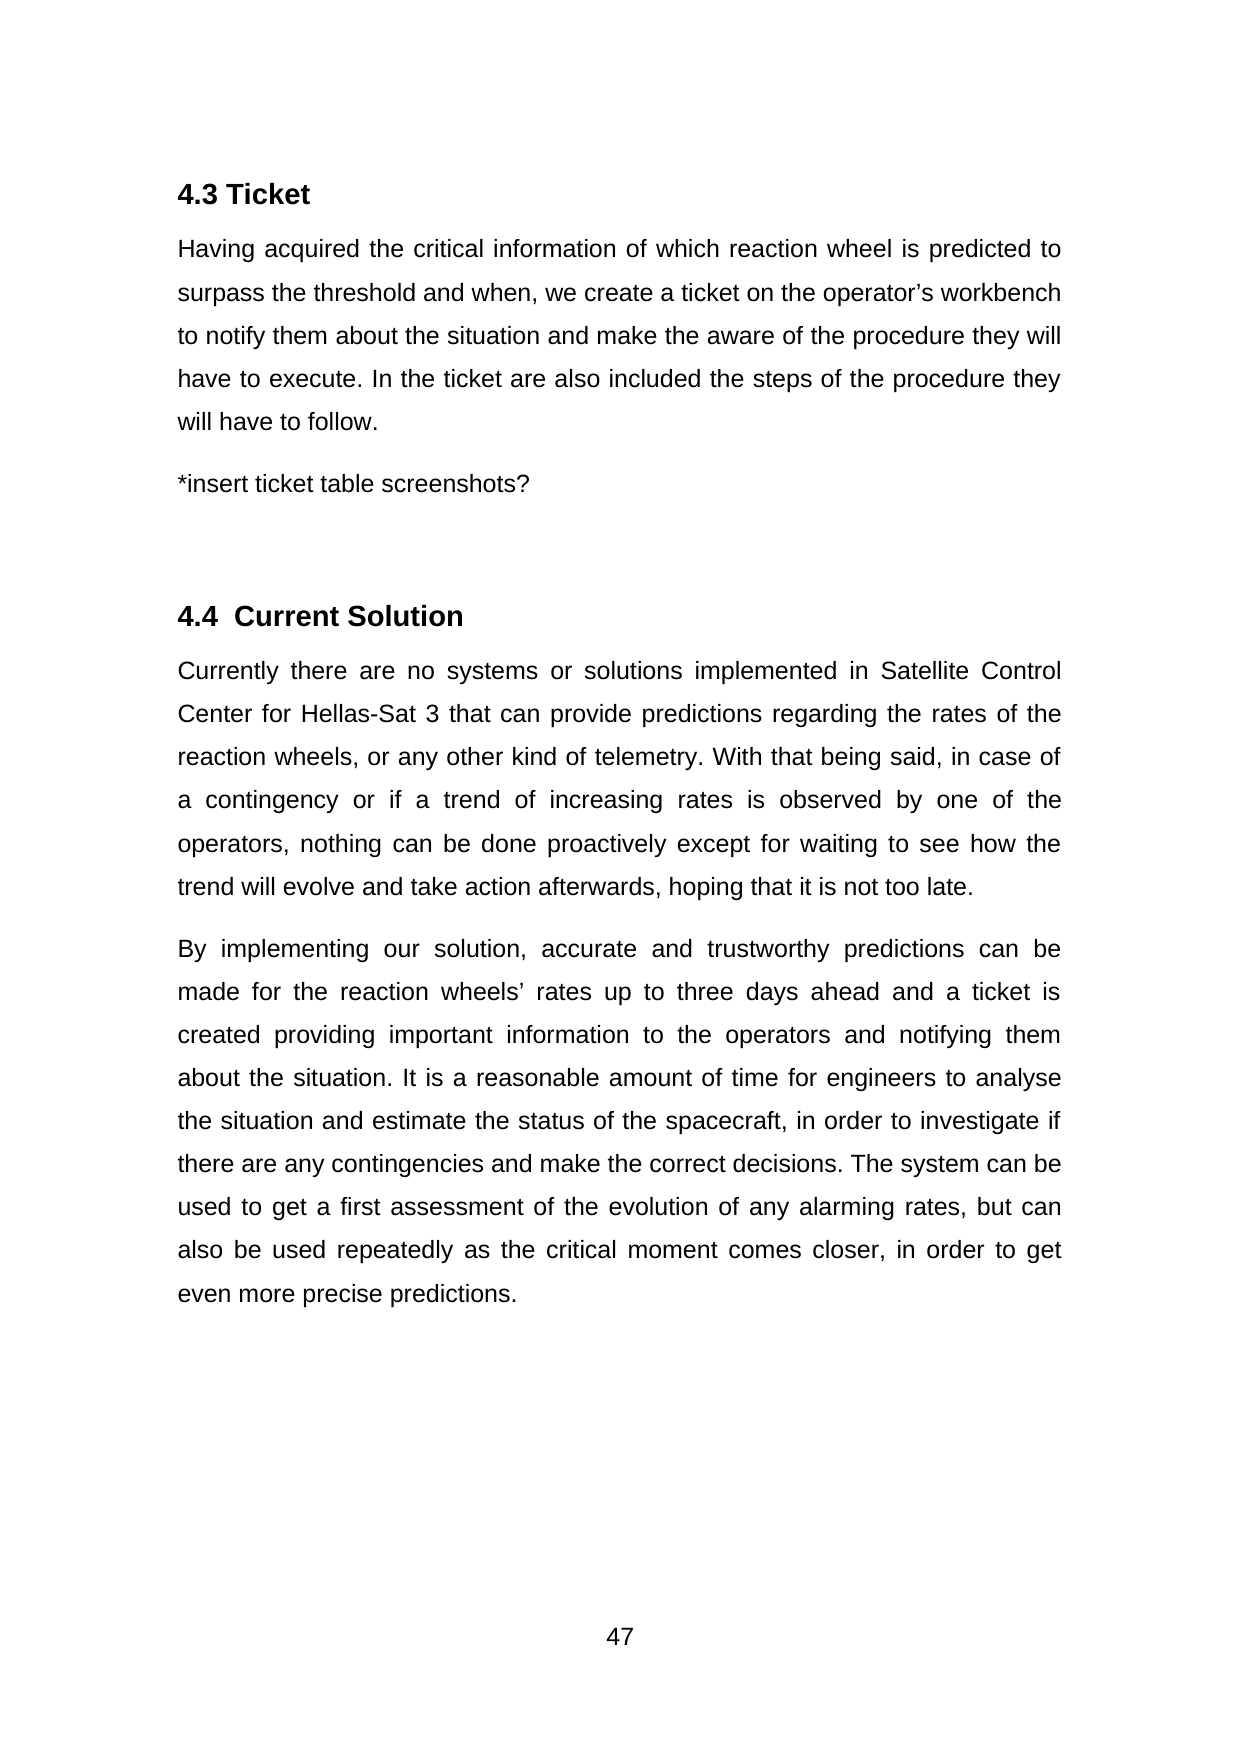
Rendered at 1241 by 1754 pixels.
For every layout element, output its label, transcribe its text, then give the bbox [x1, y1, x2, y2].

text Having acquired the critical information of which reaction wheel is predicted to surpass the threshold and when, we create a ticket on the operator’s workbench to notify them about the situation and make the aware of the procedure they will have to execute. In the ticket are also included the steps of the procedure they will have to follow. [177, 234, 1063, 436]
text Currently there are no systems or solutions implemented in Satellite Control Center for Hellas-Sat 3 that can provide predictions regarding the rates of the reaction wheels, or any other kind of telemetry. With that being said, in case of a contingency or if a trend of increasing rates is observed by one of the operators, nothing can be done proactively except for waiting to see how the trend will evolve and take action afterwards, hoping that it is not too late. [177, 656, 1063, 901]
text *insert ticket table screenshots? [177, 469, 1063, 498]
subtitle Current Solution [177, 599, 1063, 632]
subtitle Ticket [177, 177, 1063, 211]
text By implementing our solution, accurate and trustworthy predictions can be made for the reaction wheels’ rates up to three days ahead and a ticket is created providing important information to the operators and notifying them about the situation. It is a reasonable amount of time for engineers to analyse the situation and estimate the status of the spacecraft, in order to investigate if there are any contingencies and make the correct decisions. The system can be used to get a first assessment of the evolution of any alarming rates, but can also be used repeatedly as the critical moment comes closer, in order to get even more precise predictions. [177, 934, 1063, 1307]
